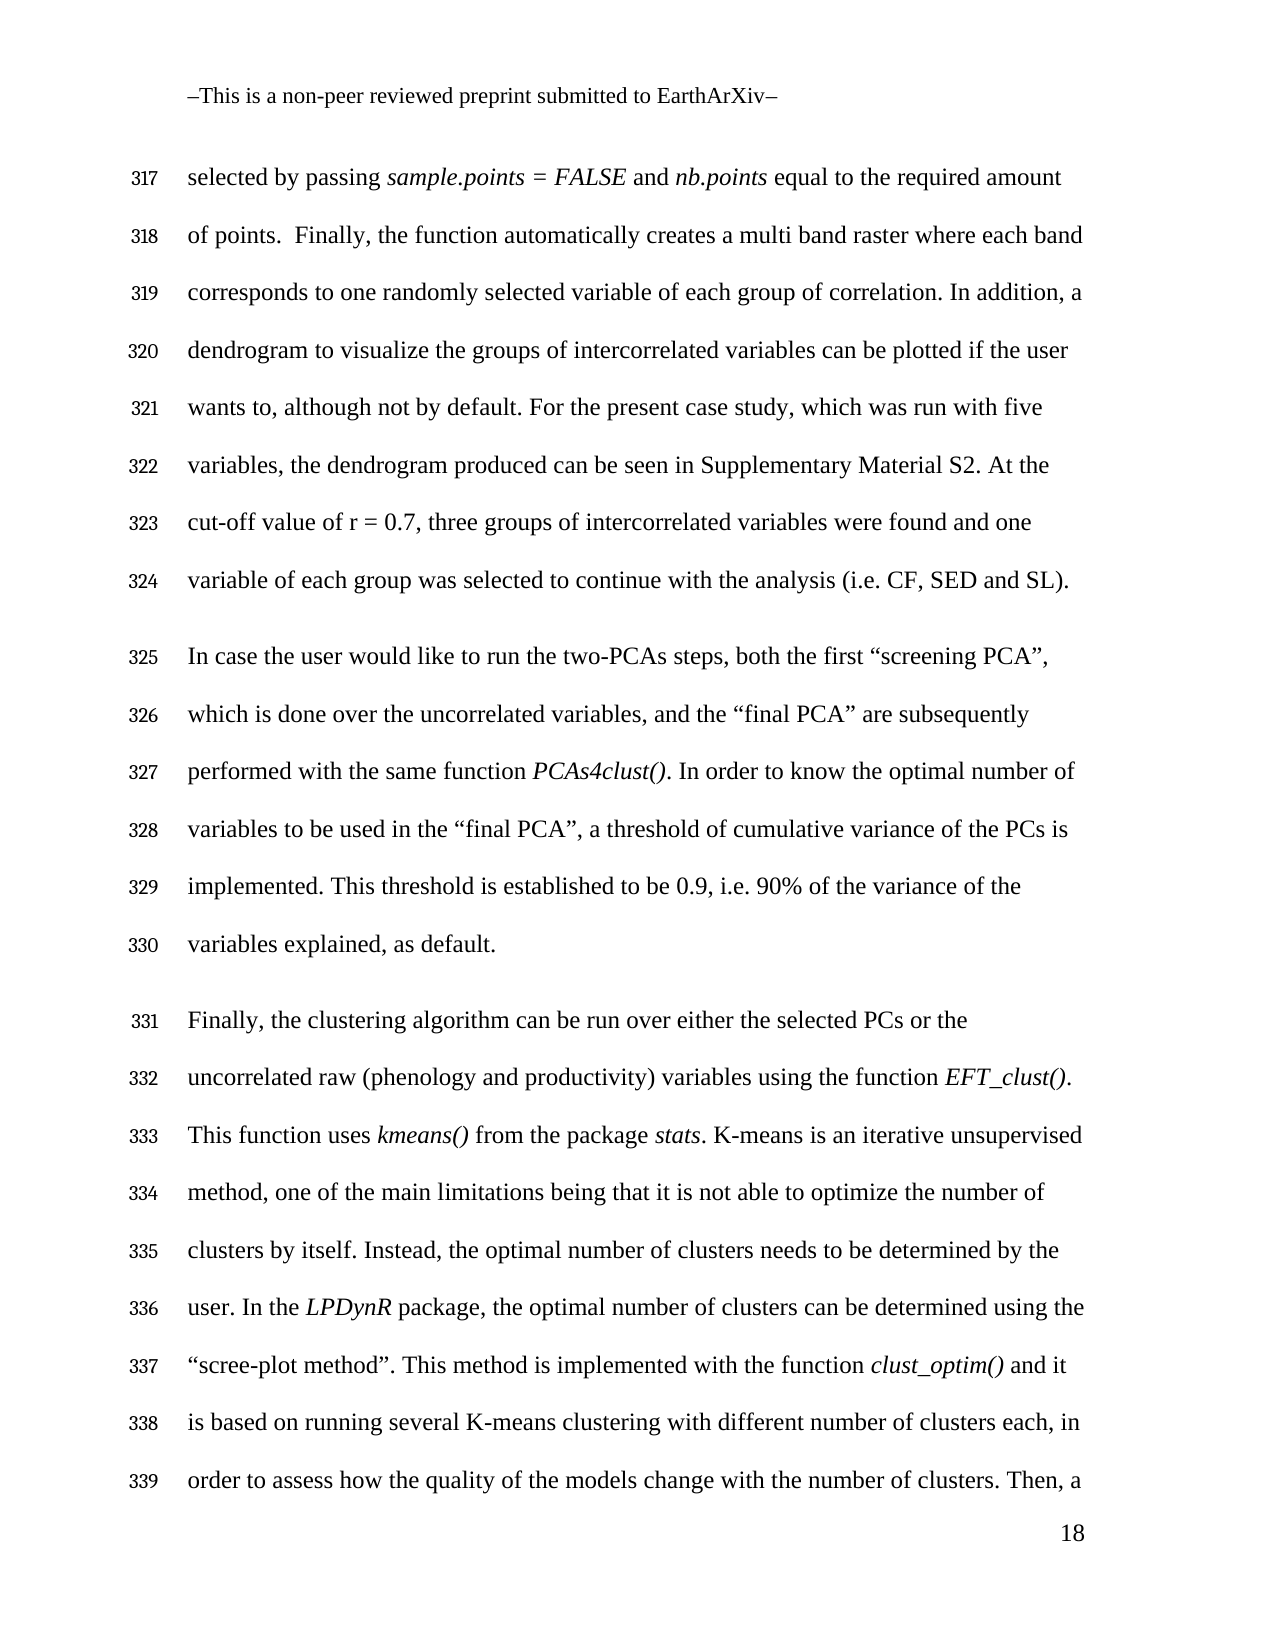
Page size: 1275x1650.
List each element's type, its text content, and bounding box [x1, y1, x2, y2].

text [187, 1005, 1087, 1494]
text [187, 162, 1087, 594]
text In case the user would like to run the two-PCAs steps, both the first “screening PCA”, which is done over the uncorrelated variables, and the “final PCA” are subsequently performed with the same function PCAs4clust(). In order to know the optimal number of variables to be used in the “final PCA”, a threshold of cumulative variance of the PCs is implemented. This threshold is established to be 0.9, i.e. 90% of the variance of the variables explained, as default. [187, 641, 1087, 957]
